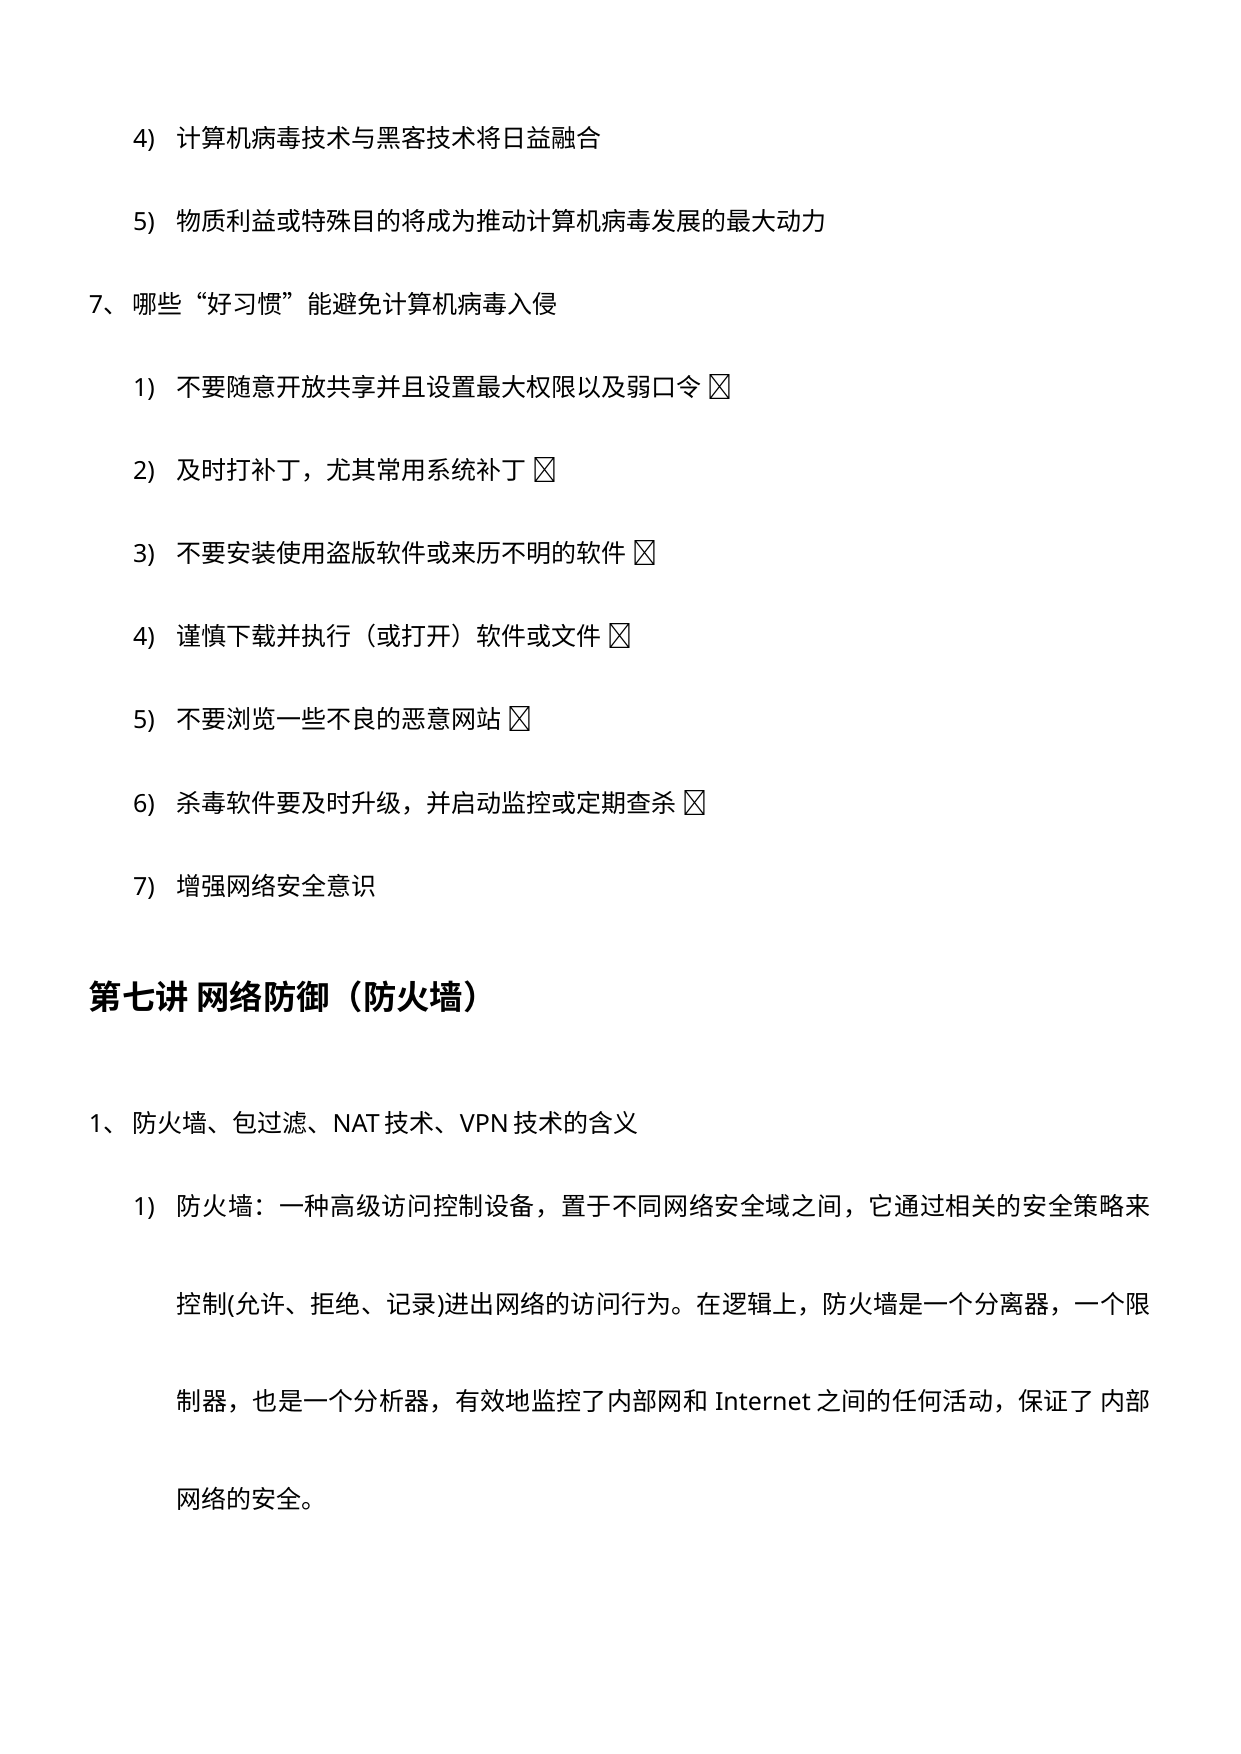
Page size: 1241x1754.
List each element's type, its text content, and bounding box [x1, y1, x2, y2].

list 增强网络安全意识 [133, 852, 1152, 917]
list 防火墙、包过滤、NAT技术、VPN技术的含义 [89, 1089, 1152, 1154]
list 哪些“好习惯”能避免计算机病毒入侵 [89, 270, 1152, 335]
list 杀毒软件要及时升级，并启动监控或定期查杀  [133, 769, 1152, 834]
list 不要浏览一些不良的恶意网站  [133, 686, 1152, 751]
list 计算机病毒技术与黑客技术将日益融合 [133, 104, 1152, 169]
list 不要随意开放共享并且设置最大权限以及弱口令  [133, 353, 1152, 418]
list 防火墙：一种高级访问控制设备，置于不同网络安全域之间，它通过相关的安全策略来控制(允许、拒绝、记录)进出网络的访问行为。在逻辑上，防火墙是一个分离器，一个限制器，也是一个分析器，有效地监控了内部网和Internet之间的任何活动，保证了 内部网络的安全。 [133, 1172, 1152, 1530]
list 不要安装使用盗版软件或来历不明的软件  [133, 519, 1152, 584]
subtitle 第七讲 网络防御（防火墙） [89, 962, 1152, 1027]
list 谨慎下载并执行（或打开）软件或文件  [133, 602, 1152, 667]
list 物质利益或特殊目的将成为推动计算机病毒发展的最大动力 [133, 187, 1152, 252]
list 及时打补丁，尤其常用系统补丁  [133, 436, 1152, 501]
